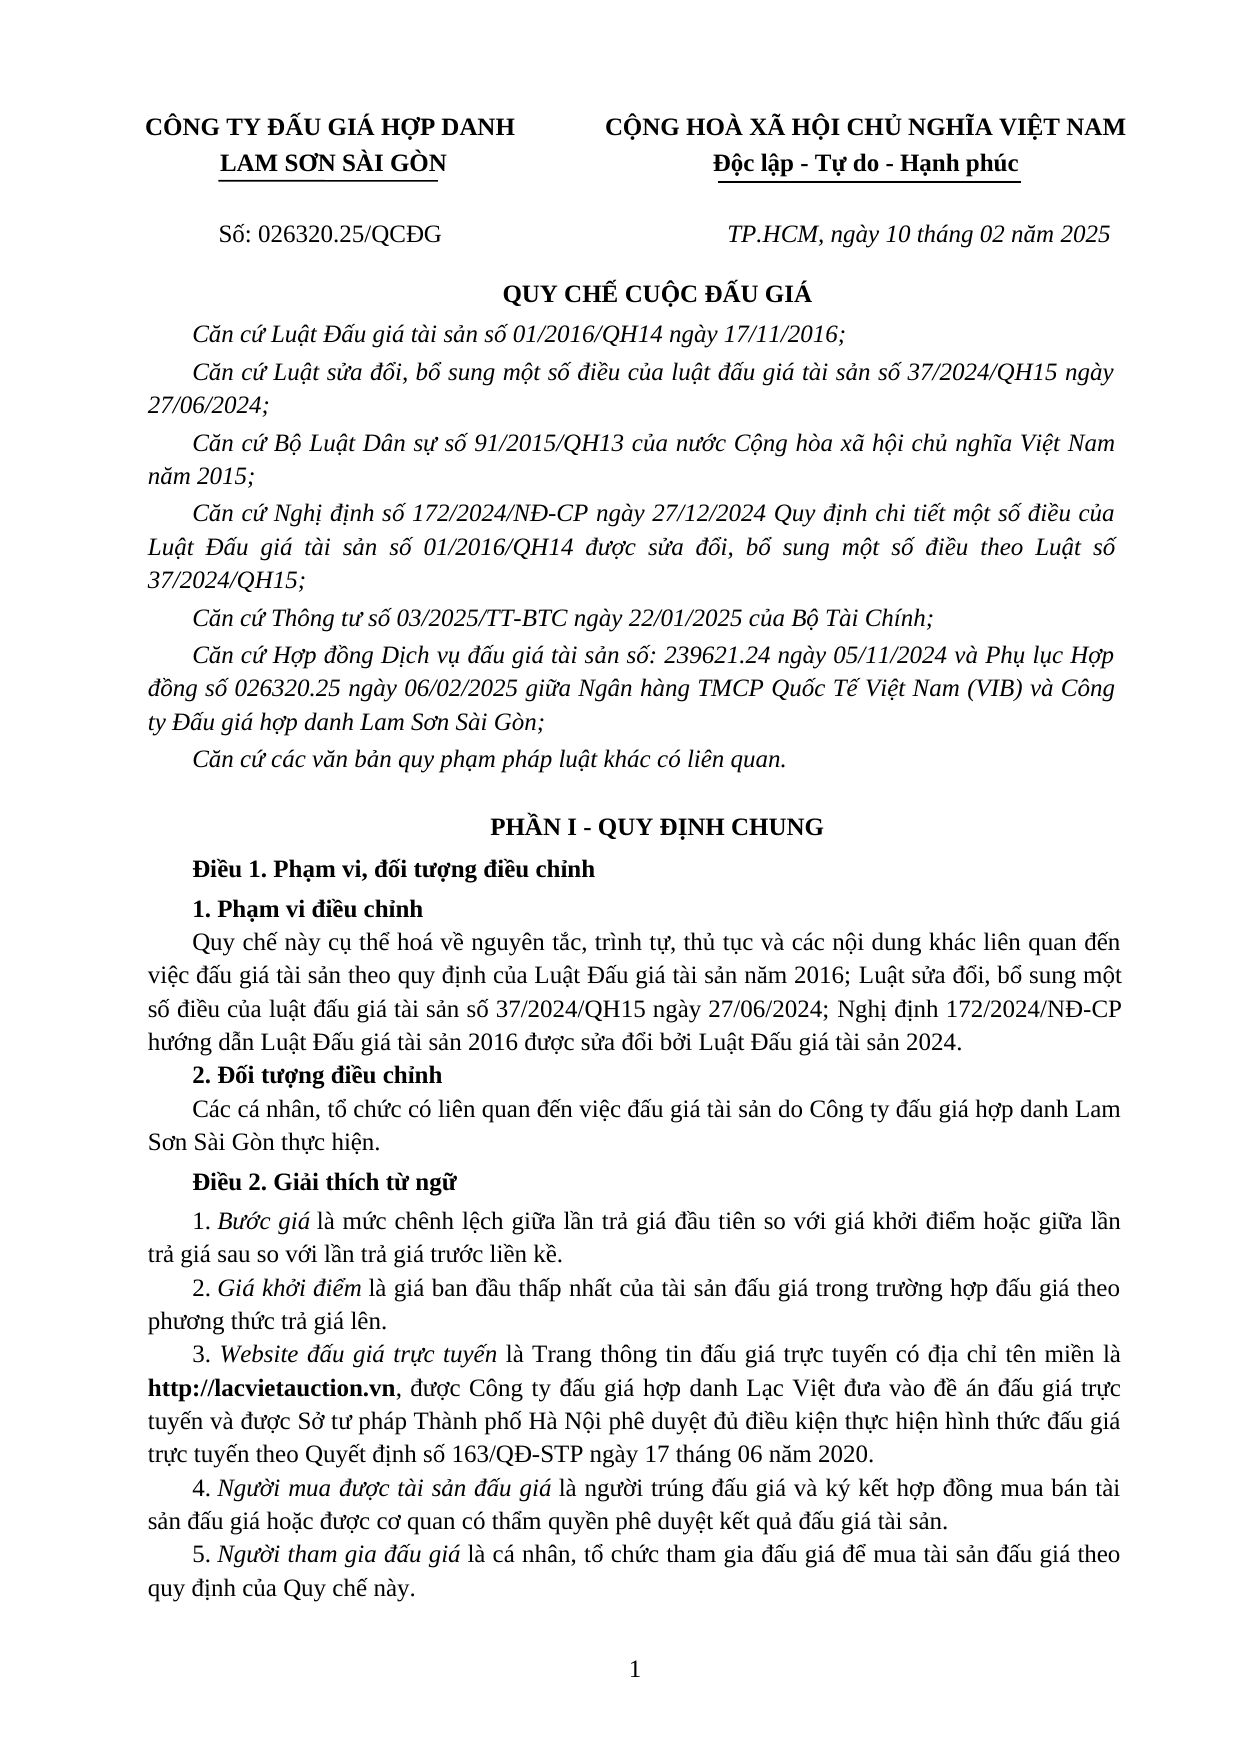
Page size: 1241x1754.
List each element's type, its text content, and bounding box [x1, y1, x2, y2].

text Căn cứ Luật Đấu giá tài sản số 01/2016/QH14 ngày 17/11/2016; [148, 316, 1116, 349]
list 2. Đối tượng điều chỉnh [148, 1057, 1122, 1090]
text Căn cứ Bộ Luật Dân sự số 91/2015/QH13 của nước Cộng hòa xã hội chủ nghĩa Việt Nam năm 2015; [148, 424, 1116, 491]
text Căn cứ các văn bản quy phạm pháp luật khác có liên quan. [148, 741, 1116, 774]
text Căn cứ Thông tư số 03/2025/TT-BTC ngày 22/01/2025 của Bộ Tài Chính; [148, 599, 1116, 633]
list 4. Người mua được tài sản đấu giá là người trúng đấu giá và ký kết hợp đồng mua bán tài sản đấu giá hoặc được cơ quan có thẩm quyền phê duyệt kết quả đấu giá tài sản. [148, 1469, 1122, 1536]
list Quy chế này cụ thể hoá về nguyên tắc, trình tự, thủ tục và các nội dung khác liên quan đến việc đấu giá tài sản theo quy định của Luật Đấu giá tài sản năm 2016; Luật sửa đổi, bổ sung một số điều của luật đấu giá tài sản số 37/2024/QH15 ngày 27/06/2024; Nghị định 172/2024/NĐ-CP hướng dẫn Luật Đấu giá tài sản 2016 được sửa đổi bởi Luật Đấu giá tài sản 2024. [148, 924, 1122, 1057]
list 1. Bước giá là mức chênh lệch giữa lần trả giá đầu tiên so với giá khởi điểm hoặc giữa lần trả giá sau so với lần trả giá trước liền kề. [148, 1203, 1122, 1269]
text QUY CHẾ CUỘC ĐẤU GIÁ [148, 279, 1122, 308]
list 1. Phạm vi điều chỉnh [148, 890, 1122, 924]
list Các cá nhân, tổ chức có liên quan đến việc đấu giá tài sản do Công ty đấu giá hợp danh Lam Sơn Sài Gòn thực hiện. [148, 1090, 1122, 1157]
list 2. Giá khởi điểm là giá ban đầu thấp nhất của tài sản đấu giá trong trường hợp đấu giá theo phương thức trả giá lên. [148, 1269, 1122, 1336]
table_header CÔNG TY ĐẤU GIÁ HỢP DANH LAM SƠN SÀI GÒN Số: 026320.25/QCĐG [89, 108, 568, 279]
text Căn cứ Luật sửa đổi, bổ sung một số điều của luật đấu giá tài sản số 37/2024/QH15 ngày 27/06/2024; [148, 353, 1116, 420]
list 5. Người tham gia đấu giá là cá nhân, tổ chức tham gia đấu giá để mua tài sản đấu giá theo quy định của Quy chế này. [148, 1536, 1122, 1603]
text Điều 2. Giải thích từ ngữ [148, 1163, 1122, 1197]
text Điều 1. Phạm vi, đối tượng điều chỉnh [148, 851, 1122, 884]
text Căn cứ Hợp đồng Dịch vụ đấu giá tài sản số: 239621.24 ngày 05/11/2024 và Phụ lục Hợp đồng số 026320.25 ngày 06/02/2025 giữa Ngân hàng TMCP Quốc Tế Việt Nam (VIB) và Công ty Đấu giá hợp danh Lam Sơn Sài Gòn; [148, 637, 1116, 737]
table_header CỘNG HOÀ XÃ HỘI CHỦ NGHĨA VIỆT NAM Độc lập - Tự do - Hạnh phúc TP.HCM, ngày 10 tháng 02 năm 2025 [568, 108, 1152, 279]
text PHẦN I - QUY ĐỊNH CHUNG [148, 812, 1122, 840]
text Căn cứ Nghị định số 172/2024/NĐ-CP ngày 27/12/2024 Quy định chi tiết một số điều của Luật Đấu giá tài sản số 01/2016/QH14 được sửa đổi, bổ sung một số điều theo Luật số 37/2024/QH15; [148, 495, 1116, 595]
list 3. Website đấu giá trực tuyến là Trang thông tin đấu giá trực tuyến có địa chỉ tên miền là http://lacvietauction.vn, được Công ty đấu giá hợp danh Lạc Việt đưa vào đề án đấu giá trực tuyến và được Sở tư pháp Thành phố Hà Nội phê duyệt đủ điều kiện thực hiện hình thức đấu giá trực tuyến theo Quyết định số 163/QĐ-STP ngày 17 tháng 06 năm 2020. [148, 1336, 1122, 1469]
